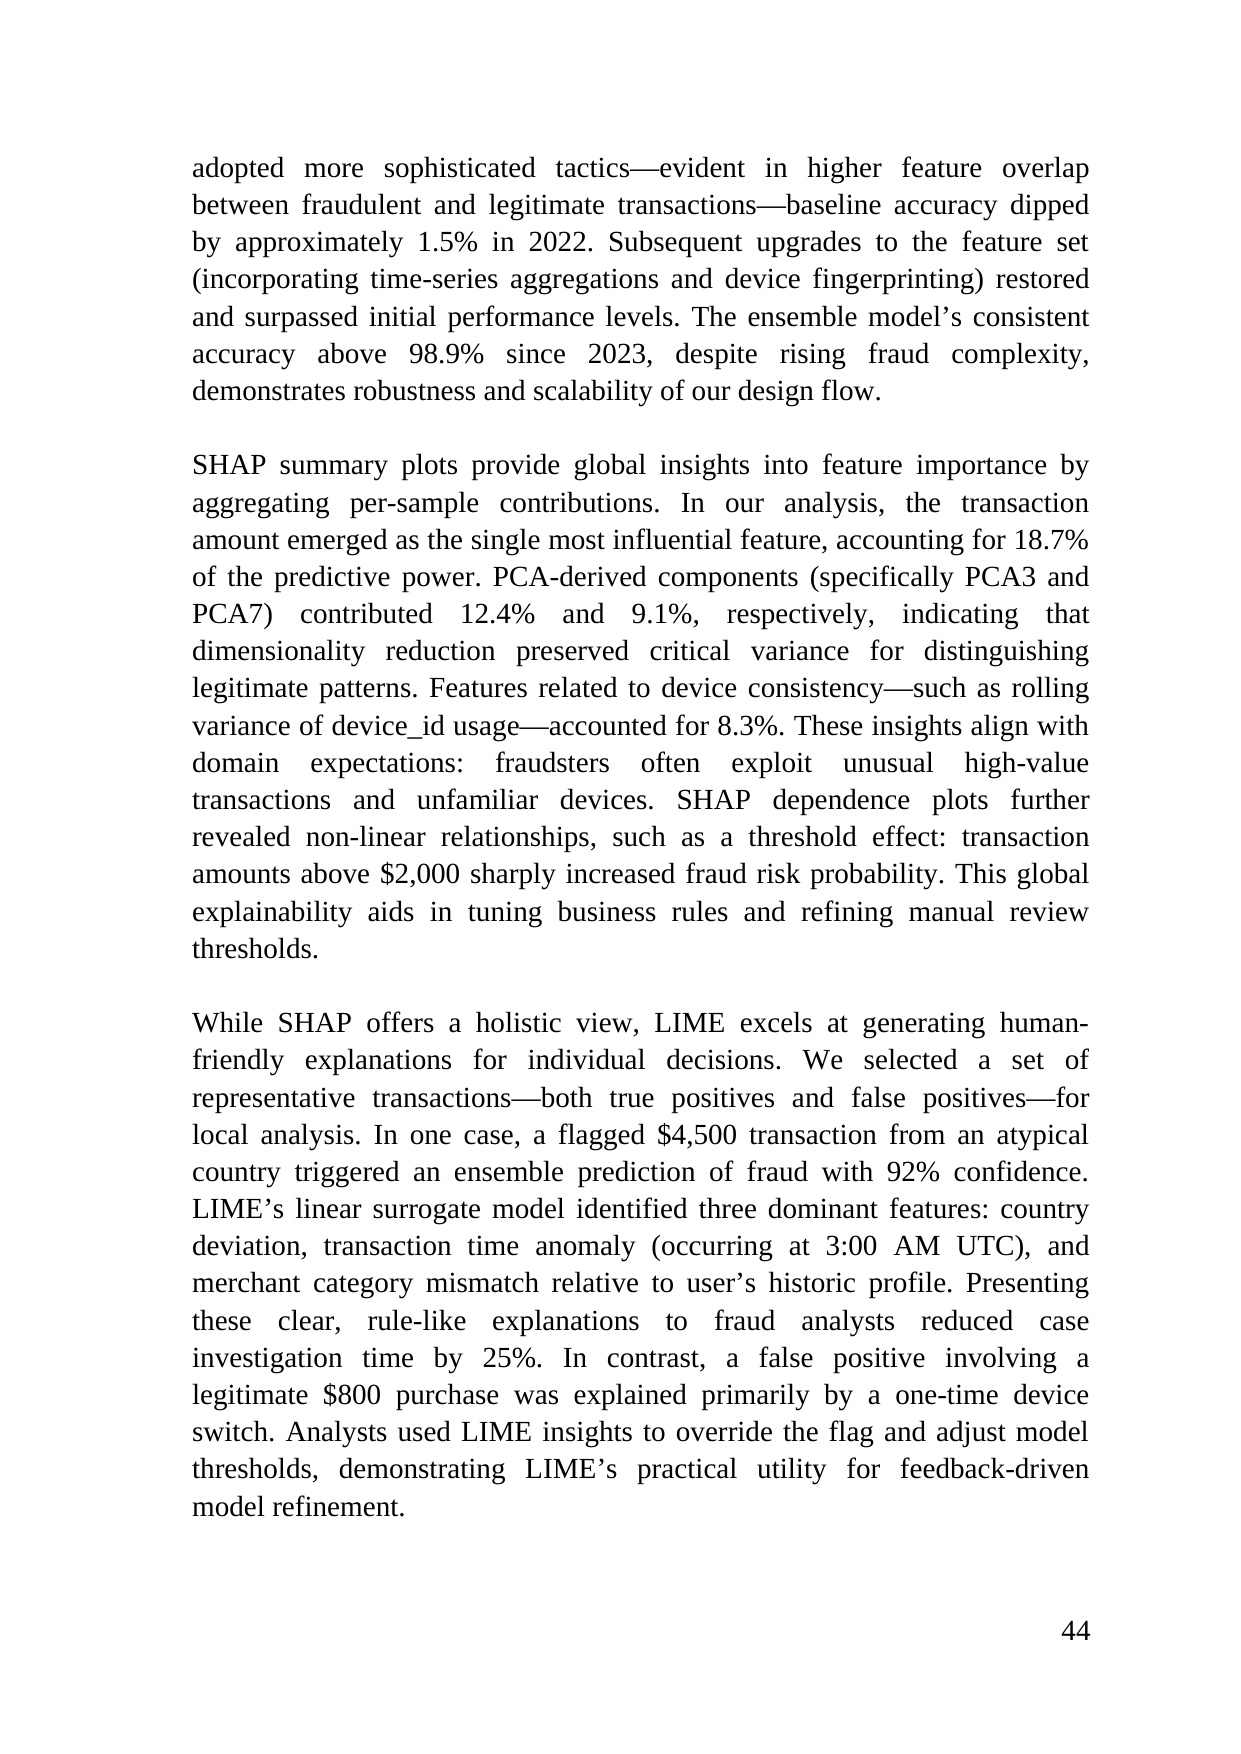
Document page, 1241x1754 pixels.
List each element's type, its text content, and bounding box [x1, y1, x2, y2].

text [192, 150, 1090, 407]
text SHAP summary plots provide global insights into feature importance by aggregating per-sample contributions. In our analysis, the transaction amount emerged as the single most influential feature, accounting for 18.7% of the predictive power. PCA-derived components (specifically PCA3 and PCA7) contributed 12.4% and 9.1%, respectively, indicating that dimensionality reduction preserved critical variance for distinguishing legitimate patterns. Features related to device consistency—such as rolling variance of device_id usage—accounted for 8.3%. These insights align with domain expectations: fraudsters often exploit unusual high-value transactions and unfamiliar devices. SHAP dependence plots further revealed non-linear relationships, such as a threshold effect: transaction amounts above $2,000 sharply increased fraud risk probability. This global explainability aids in tuning business rules and refining manual review thresholds. [192, 447, 1090, 964]
text While SHAP offers a holistic view, LIME excels at generating human-friendly explanations for individual decisions. We selected a set of representative transactions—both true positives and false positives—for local analysis. In one case, a flagged $4,500 transaction from an atypical country triggered an ensemble prediction of fraud with 92% confidence. LIME’s linear surrogate model identified three dominant features: country deviation, transaction time anomaly (occurring at 3:00 AM UTC), and merchant category mismatch relative to user’s historic profile. Presenting these clear, rule-like explanations to fraud analysts reduced case investigation time by 25%. In contrast, a false positive involving a legitimate $800 purchase was explained primarily by a one-time device switch. Analysts used LIME insights to override the flag and adjust model thresholds, demonstrating LIME’s practical utility for feedback-driven model refinement. [192, 1005, 1090, 1522]
